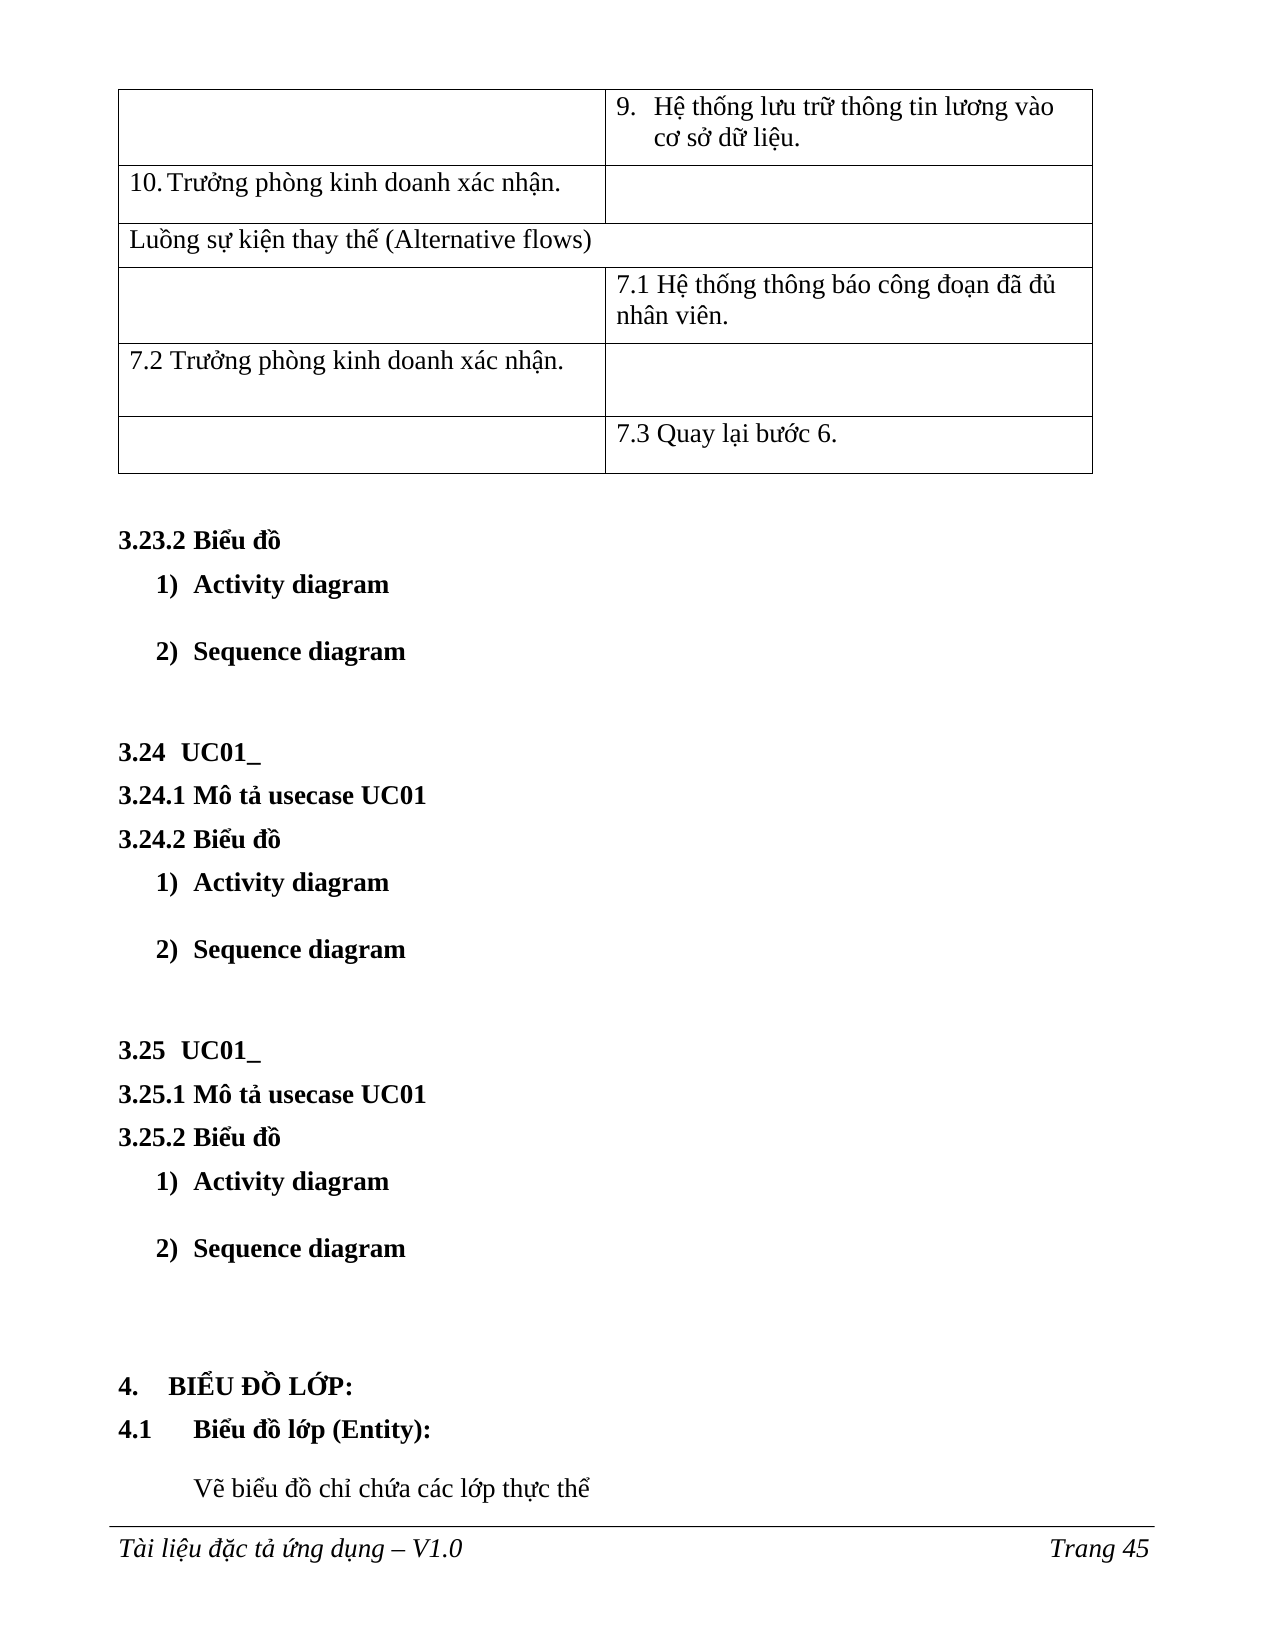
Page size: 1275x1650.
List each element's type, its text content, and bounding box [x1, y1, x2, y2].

subtitle UC01_ [118, 736, 1186, 767]
table_cell 7.1 Hệ thống thông báo công đoạn đã đủ nhân viên. [606, 268, 1092, 343]
table_cell Trưởng phòng kinh doanh xác nhận. [119, 166, 605, 222]
subtitle Biểu đồ [118, 1121, 1186, 1152]
subtitle Biểu đồ [118, 823, 1186, 854]
list Activity diagram [156, 867, 1186, 898]
subtitle Biểu đồ lớp (Entity): [118, 1413, 1186, 1444]
list Sequence diagram [156, 1232, 1186, 1263]
list Activity diagram [156, 568, 1186, 599]
subtitle Mô tả usecase UC01 [118, 1078, 1186, 1109]
table_cell [606, 166, 1092, 222]
list Activity diagram [156, 1165, 1186, 1196]
table_cell Hệ thống lưu trữ thông tin lương vào cơ sở dữ liệu. [606, 90, 1092, 165]
text Vẽ biểu đồ chỉ chứa các lớp thực thể [193, 1472, 1186, 1503]
table_cell [119, 417, 605, 473]
table_cell [119, 90, 605, 165]
subtitle UC01_ [118, 1034, 1186, 1065]
subtitle BIỂU ĐỒ LỚP: [118, 1369, 1186, 1401]
list Sequence diagram [156, 934, 1186, 965]
subtitle Biểu đồ [118, 524, 1186, 556]
table_cell 7.2 Trưởng phòng kinh doanh xác nhận. [119, 344, 605, 416]
table_cell 7.3 Quay lại bước 6. [606, 417, 1092, 473]
list Sequence diagram [156, 635, 1186, 666]
table_cell Luồng sự kiện thay thế (Alternative flows) [119, 224, 1092, 267]
table_cell [606, 344, 1092, 416]
table_cell [119, 268, 605, 343]
subtitle Mô tả usecase UC01 [118, 779, 1186, 810]
